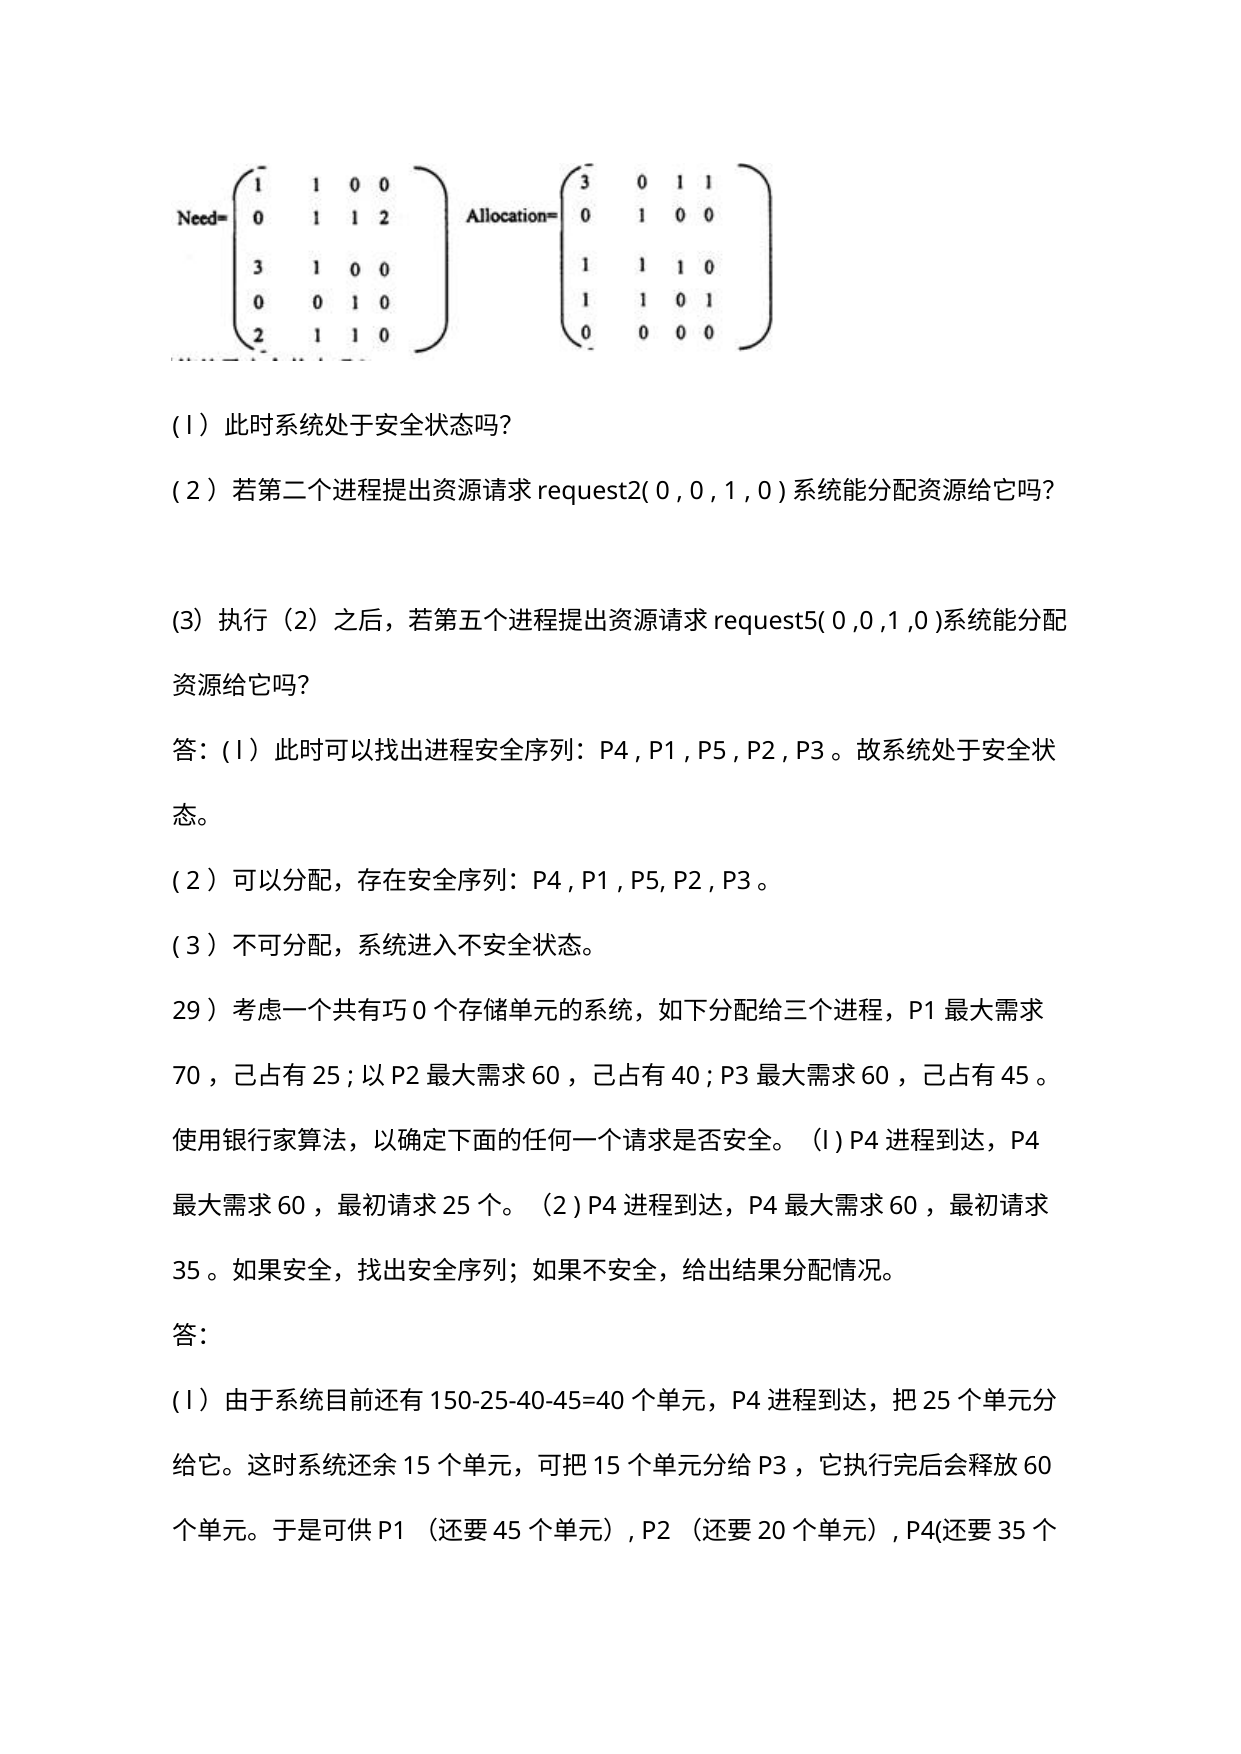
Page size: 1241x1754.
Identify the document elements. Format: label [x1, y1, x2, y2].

picture [171, 163, 804, 361]
table_cell [170, 162, 1070, 1563]
